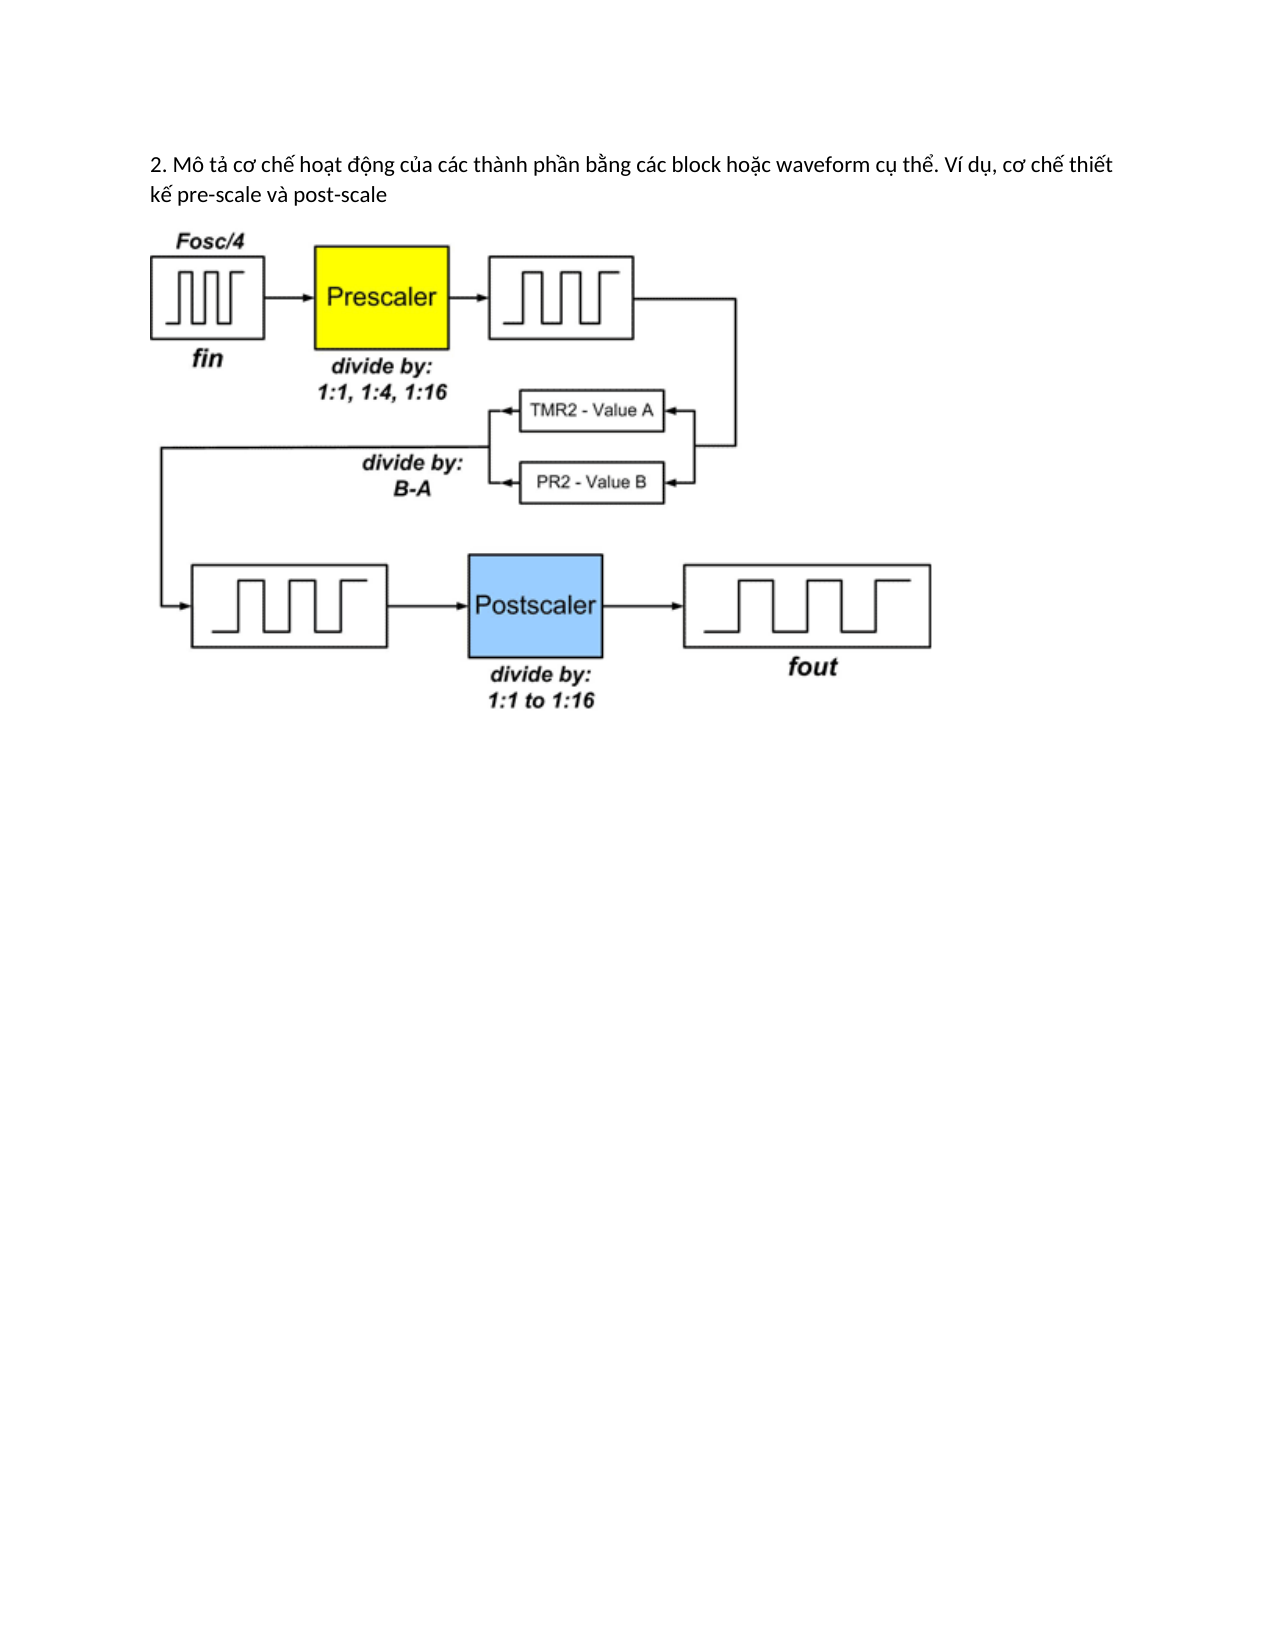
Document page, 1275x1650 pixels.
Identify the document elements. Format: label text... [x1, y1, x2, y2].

text 2. Mô tả cơ chế hoạt động của các thành phần bằng các block hoặc waveform cụ thể. Ví dụ, cơ chế thiết kế pre-scale và post-scale [150, 150, 1125, 208]
picture [150, 227, 932, 715]
